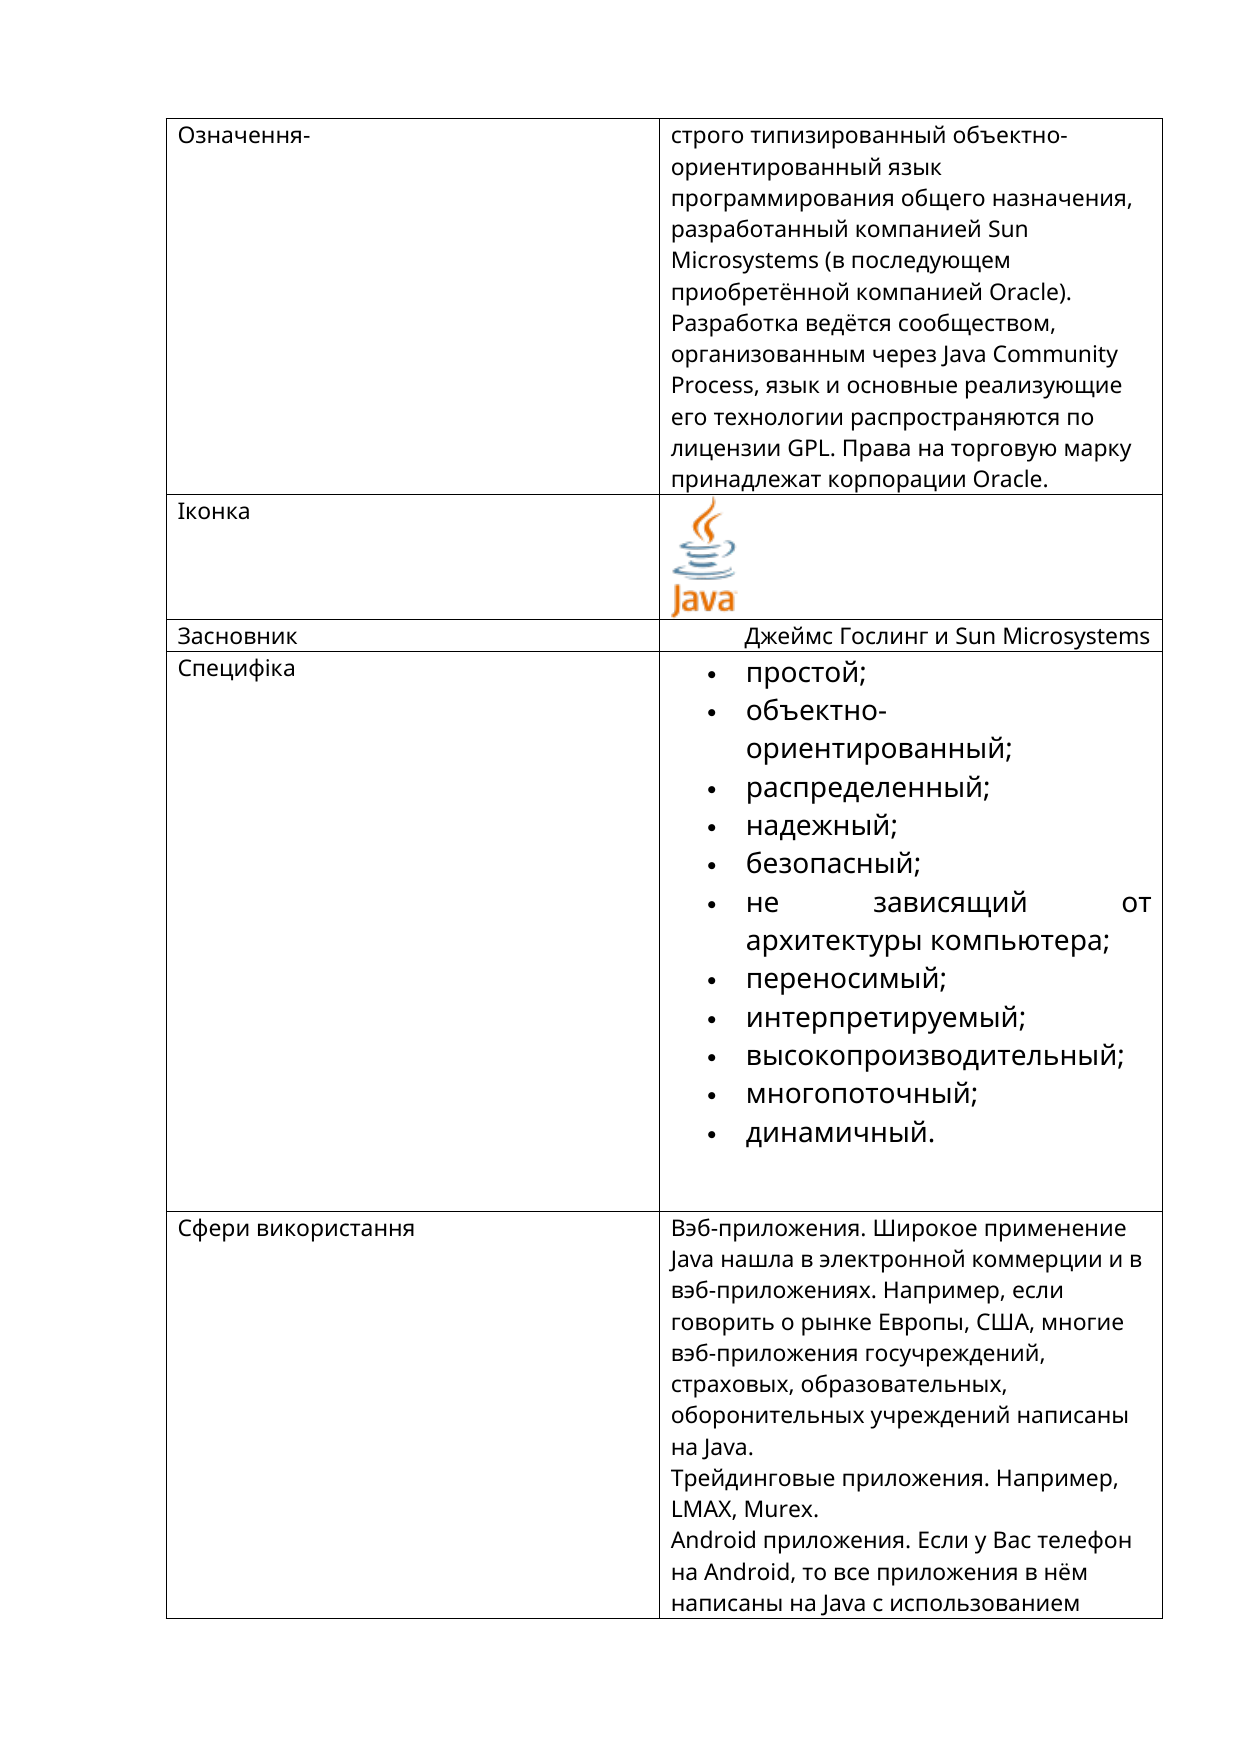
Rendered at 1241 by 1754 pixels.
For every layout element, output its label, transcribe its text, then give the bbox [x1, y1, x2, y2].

table_cell простой; объектно-ориентированный; распределенный; надежный; безопасный; не зависящий от архитектуры компьютера; переносимый; интерпретируемый; высокопроизводительный; многопоточный; динамичный. [660, 652, 1162, 1211]
table_cell [738, 495, 1162, 619]
table_cell Засновник [167, 620, 659, 651]
table_header строго типизированный объектно-ориентированный язык программирования общего назначения, разработанный компанией Sun Microsystems (в последующем приобретённой компанией Oracle). Разработка ведётся сообществом, организованным через Java Community Process, язык и основные реализующие его технологии распространяются по лицензии GPL. Права на торговую марку принадлежат корпорации Oracle. [660, 119, 1162, 494]
table_cell Сфери використання [167, 1212, 659, 1618]
table_header Означення- [167, 119, 659, 494]
table_cell Іконка [167, 495, 659, 619]
table_cell Джеймс Гослинг и Sun Microsystems [660, 620, 1162, 651]
table_cell [660, 495, 670, 619]
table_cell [660, 1212, 1162, 1618]
picture [670, 495, 738, 619]
table_cell Специфіка [167, 652, 659, 1211]
